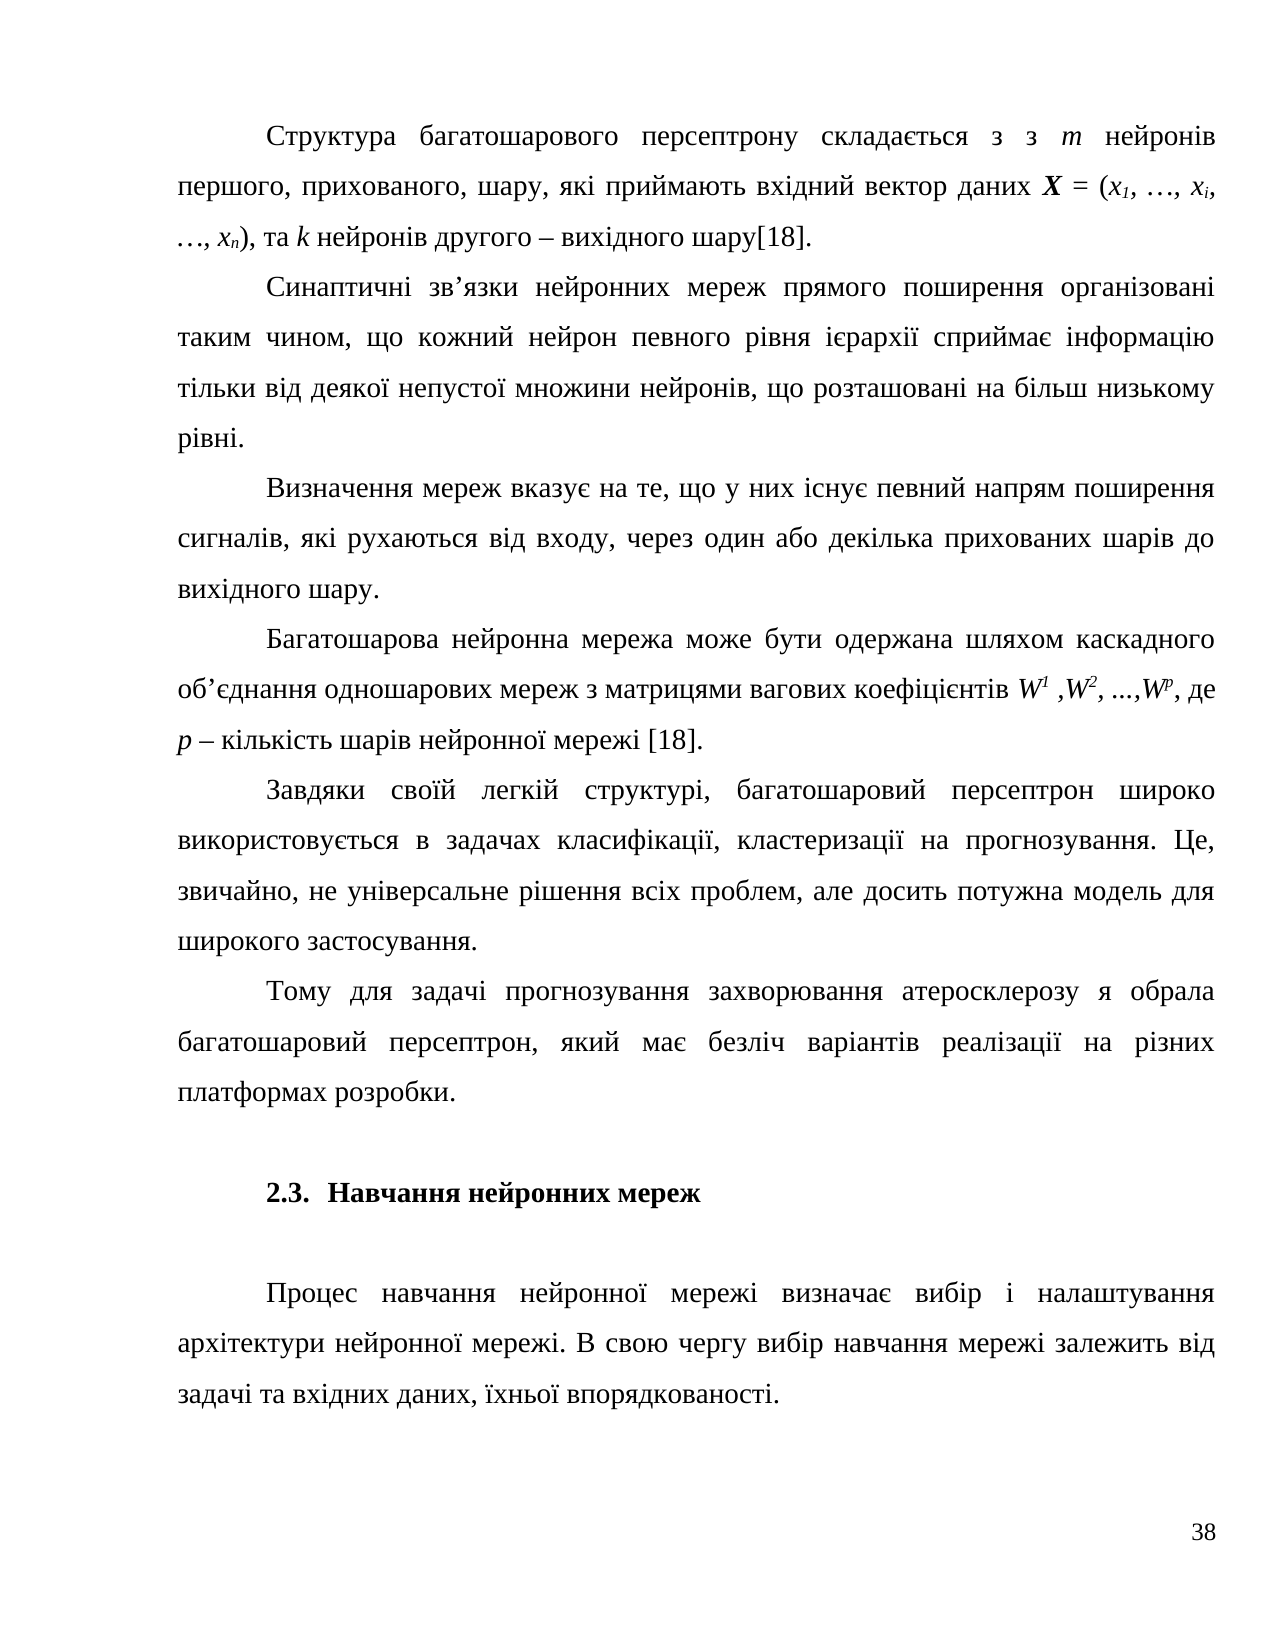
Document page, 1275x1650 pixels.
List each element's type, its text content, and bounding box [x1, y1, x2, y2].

text Визначення мереж вказує на те, що у них існує певний напрям поширення сигналів, які рухаються від входу, через один або декілька прихованих шарів до вихідного шару. [177, 470, 1216, 604]
text Багатошарова нейронна мережа може бути одержана шляхом каскадного об’єднання одношарових мереж з матрицями вагових коефіцієнтів W1 ,W2, ...,Wp, де p – кількість шарів нейронної мережі [18]. [177, 621, 1216, 755]
text Процес навчання нейронної мережі визначає вибір і налаштування архітектури нейронної мережі. В свою чергу вибір навчання мережі залежить від задачі та вхідних даних, їхньої впорядкованості. [177, 1275, 1216, 1409]
text Тому для задачі прогнозування захворювання атеросклерозу я обрала багатошаровий персептрон, який має безліч варіантів реалізації на різних платформах розробки. [177, 973, 1216, 1108]
text Структура багатошарового персептрону складається з з m нейронів першого, прихованого, шару, які приймають вхідний вектор даних Х = (х1, …, хi, …, xn), та k нейронів другого – вихідного шару[18]. [177, 118, 1216, 252]
text Завдяки своїй легкій структурі, багатошаровий персептрон широко використовується в задачах класифікації, кластеризації на прогнозування. Це, звичайно, не універсальне рішення всіх проблем, але досить потужна модель для широкого застосування. [177, 772, 1216, 957]
list Навчання нейронних мереж [177, 1175, 1216, 1208]
text Синаптичні зв’язки нейронних мереж прямого поширення організовані таким чином, що кожний нейрон певного рівня ієрархії сприймає інформацію тільки від деякої непустої множини нейронів, що розташовані на більш низькому рівні. [177, 269, 1216, 453]
